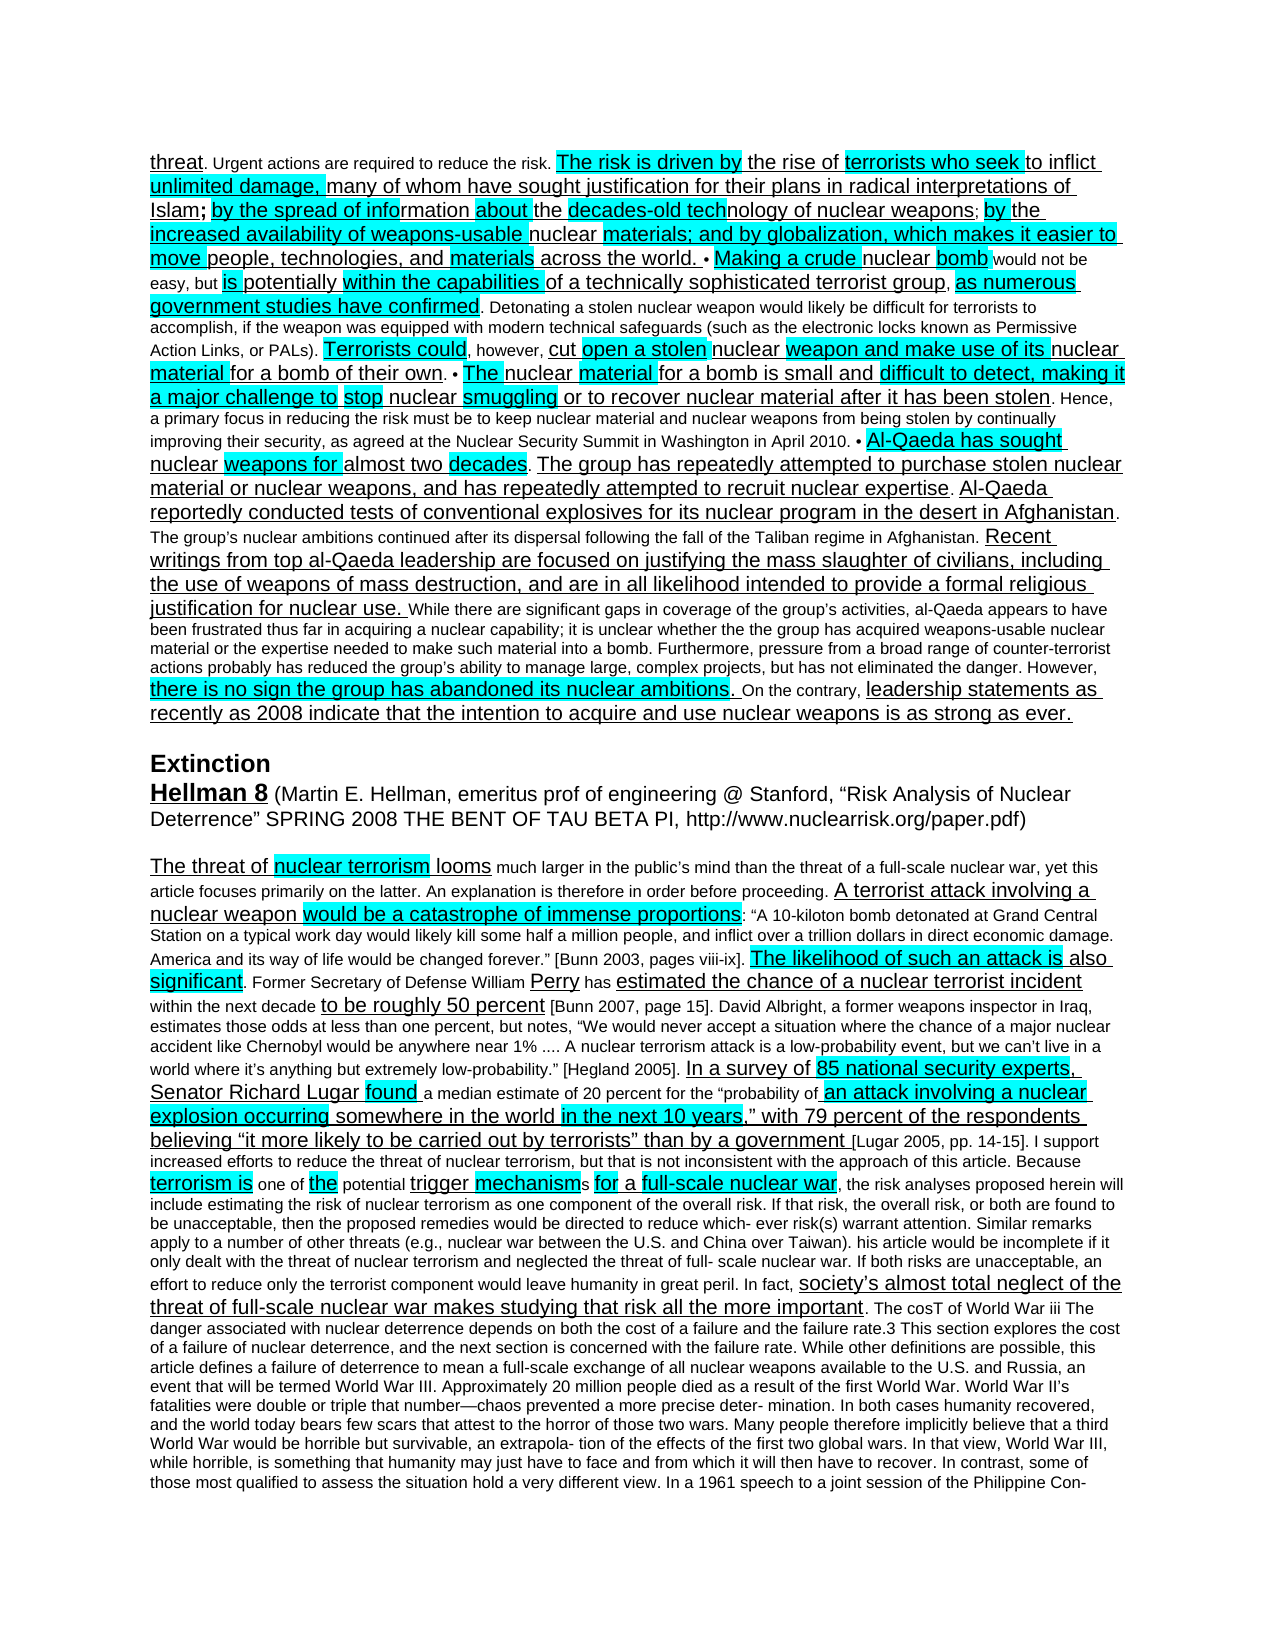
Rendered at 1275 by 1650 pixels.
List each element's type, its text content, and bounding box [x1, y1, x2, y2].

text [150, 383, 1125, 725]
text Extinction [150, 749, 1125, 778]
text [150, 854, 1125, 1492]
text Hellman 8 (Martin E. Hellman, emeritus prof of engineering @ Stanford, “Risk Analysis of Nuclear Deterrence” SPRING 2008 THE BENT OF TAU BETA PI, http://www.nuclearrisk.org/paper.pdf) [150, 778, 1125, 830]
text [150, 150, 1125, 406]
